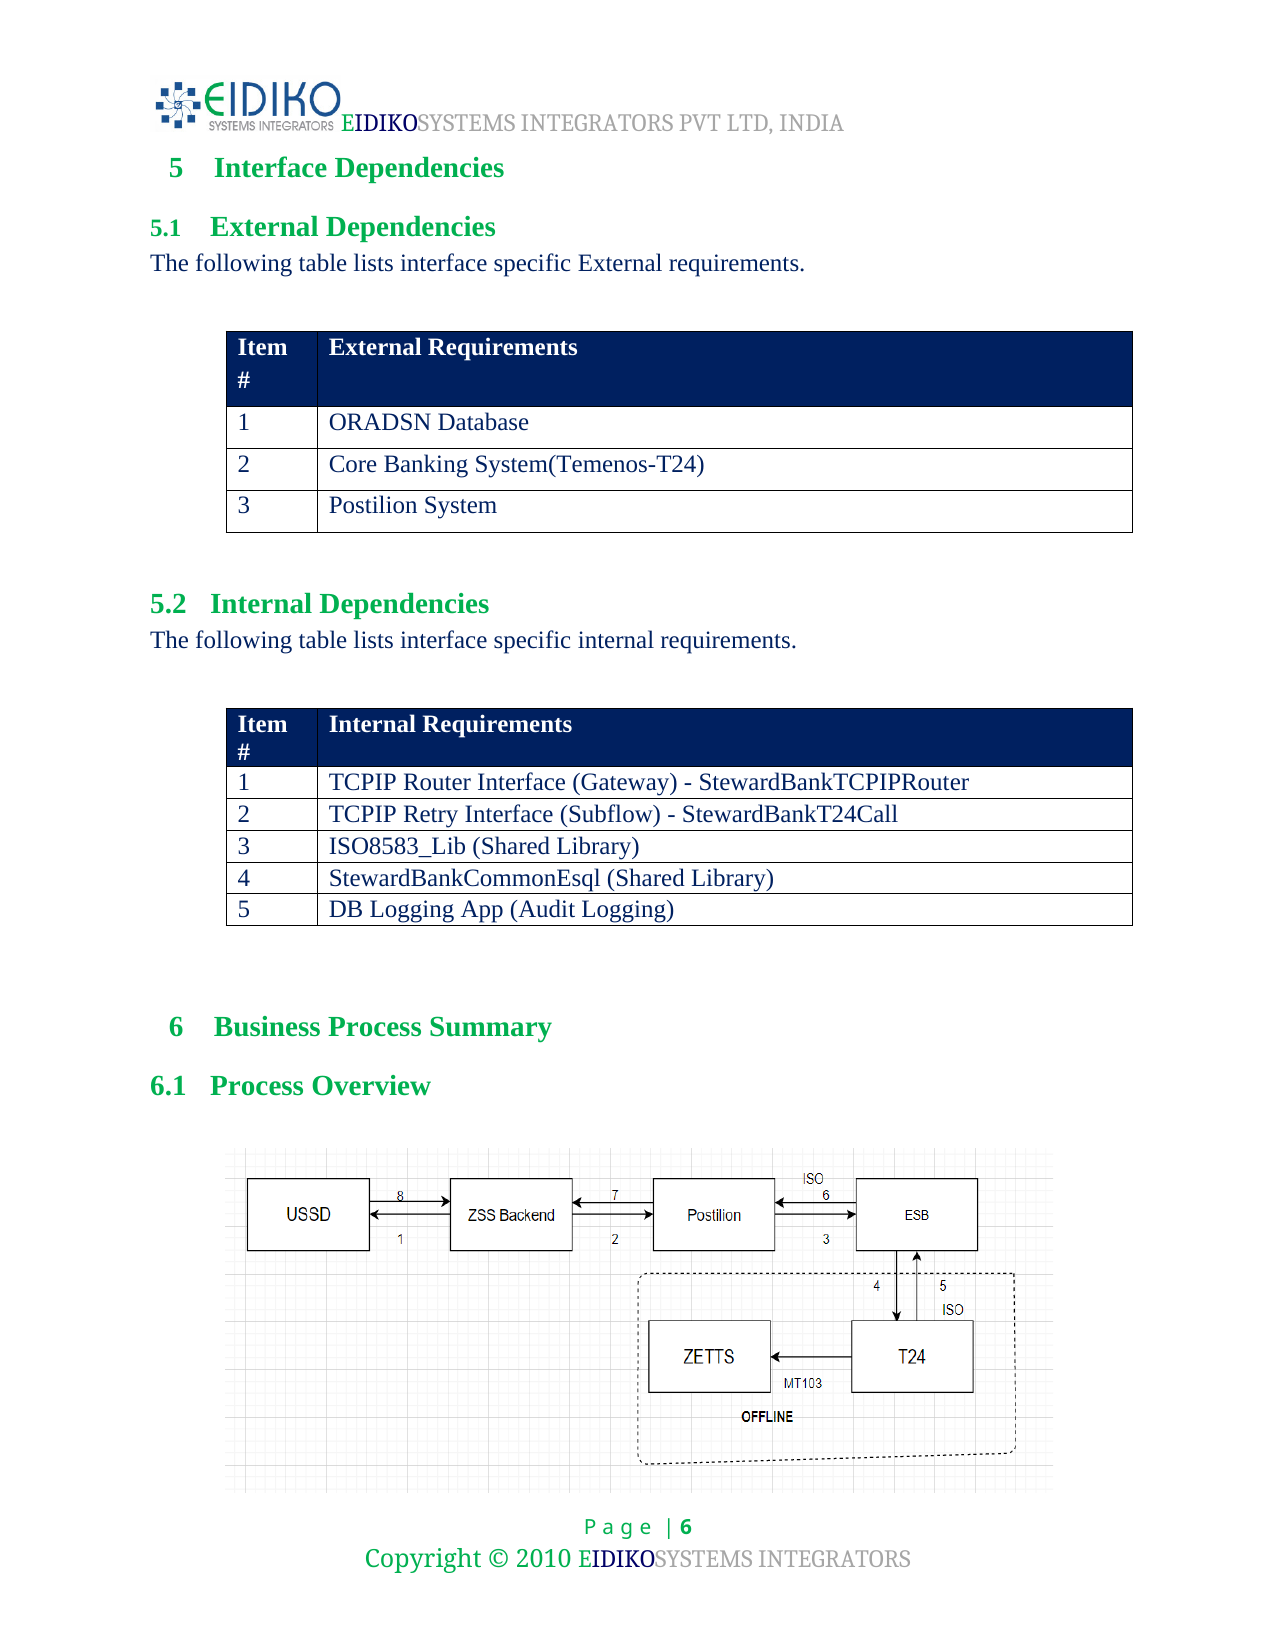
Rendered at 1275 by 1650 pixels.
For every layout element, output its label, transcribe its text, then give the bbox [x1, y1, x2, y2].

table_cell 1 [227, 407, 317, 448]
text The following table lists interface specific internal requirements. [150, 625, 1125, 654]
table_cell 1 [227, 767, 317, 798]
picture [150, 75, 341, 132]
table_cell 2 [227, 799, 317, 830]
table_header Internal Requirements [318, 709, 1132, 766]
table_header External Requirements [318, 332, 1132, 406]
table_cell ISO8583_Lib (Shared Library) [318, 831, 1132, 862]
table_cell 3 [227, 831, 317, 862]
table_cell TCPIP Router Interface (Gateway) - StewardBankTCPIPRouter [318, 767, 1132, 798]
table_cell DB Logging App (Audit Logging) [318, 894, 1132, 925]
subtitle Internal Dependencies [150, 586, 1125, 620]
table_cell StewardBankCommonEsql (Shared Library) [318, 863, 1132, 893]
table_header Item # [227, 332, 317, 406]
table_cell Postilion System [318, 491, 1132, 532]
table_header Item # [227, 709, 317, 766]
text The following table lists interface specific External requirements. [150, 248, 1125, 277]
table_cell Core Banking System(Temenos-T24) [318, 449, 1132, 489]
table_cell 3 [227, 491, 317, 532]
table_cell 4 [227, 863, 317, 893]
table_cell 2 [227, 449, 317, 489]
subtitle Business Process Summary [169, 1009, 1125, 1043]
subtitle External Dependencies [150, 209, 1125, 243]
table_cell ORADSN Database [318, 407, 1132, 448]
table_cell TCPIP Retry Interface (Subflow) - StewardBankT24Call [318, 799, 1132, 830]
subtitle Interface Dependencies [169, 150, 1125, 183]
table_cell 5 [227, 894, 317, 925]
picture [225, 1148, 1054, 1493]
subtitle Process Overview [150, 1068, 1125, 1102]
